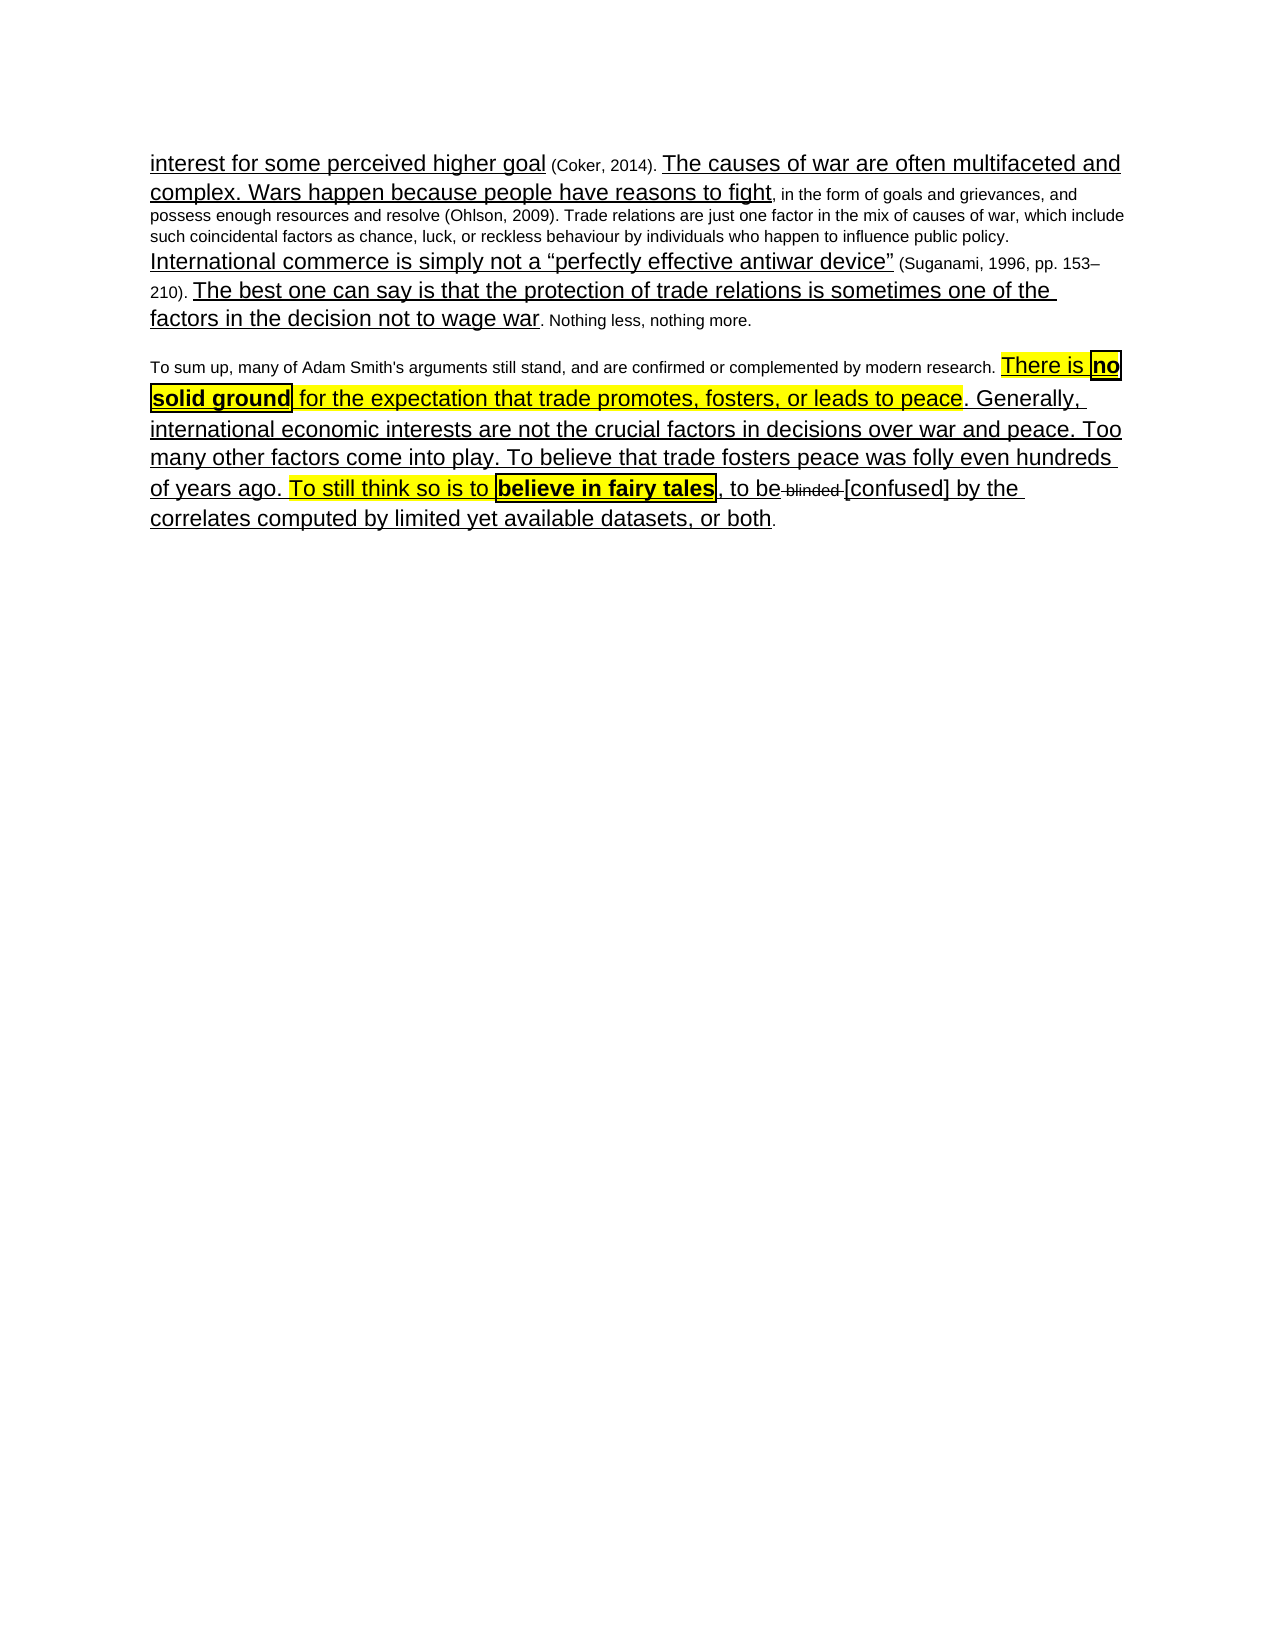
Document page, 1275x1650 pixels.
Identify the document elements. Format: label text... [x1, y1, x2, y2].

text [150, 150, 1125, 331]
text To sum up, many of Adam Smith's arguments still stand, and are confirmed or complemented by modern research. There is no solid ground for the expectation that trade promotes, fosters, or leads to peace. Generally, international economic interests are not the crucial factors in decisions over war and peace. Too many other factors come into play. To believe that trade fosters peace was folly even hundreds of years ago. To still think so is to believe in fairy tales, to be blinded [confused] by the correlates computed by limited yet available datasets, or both. [150, 350, 1125, 532]
